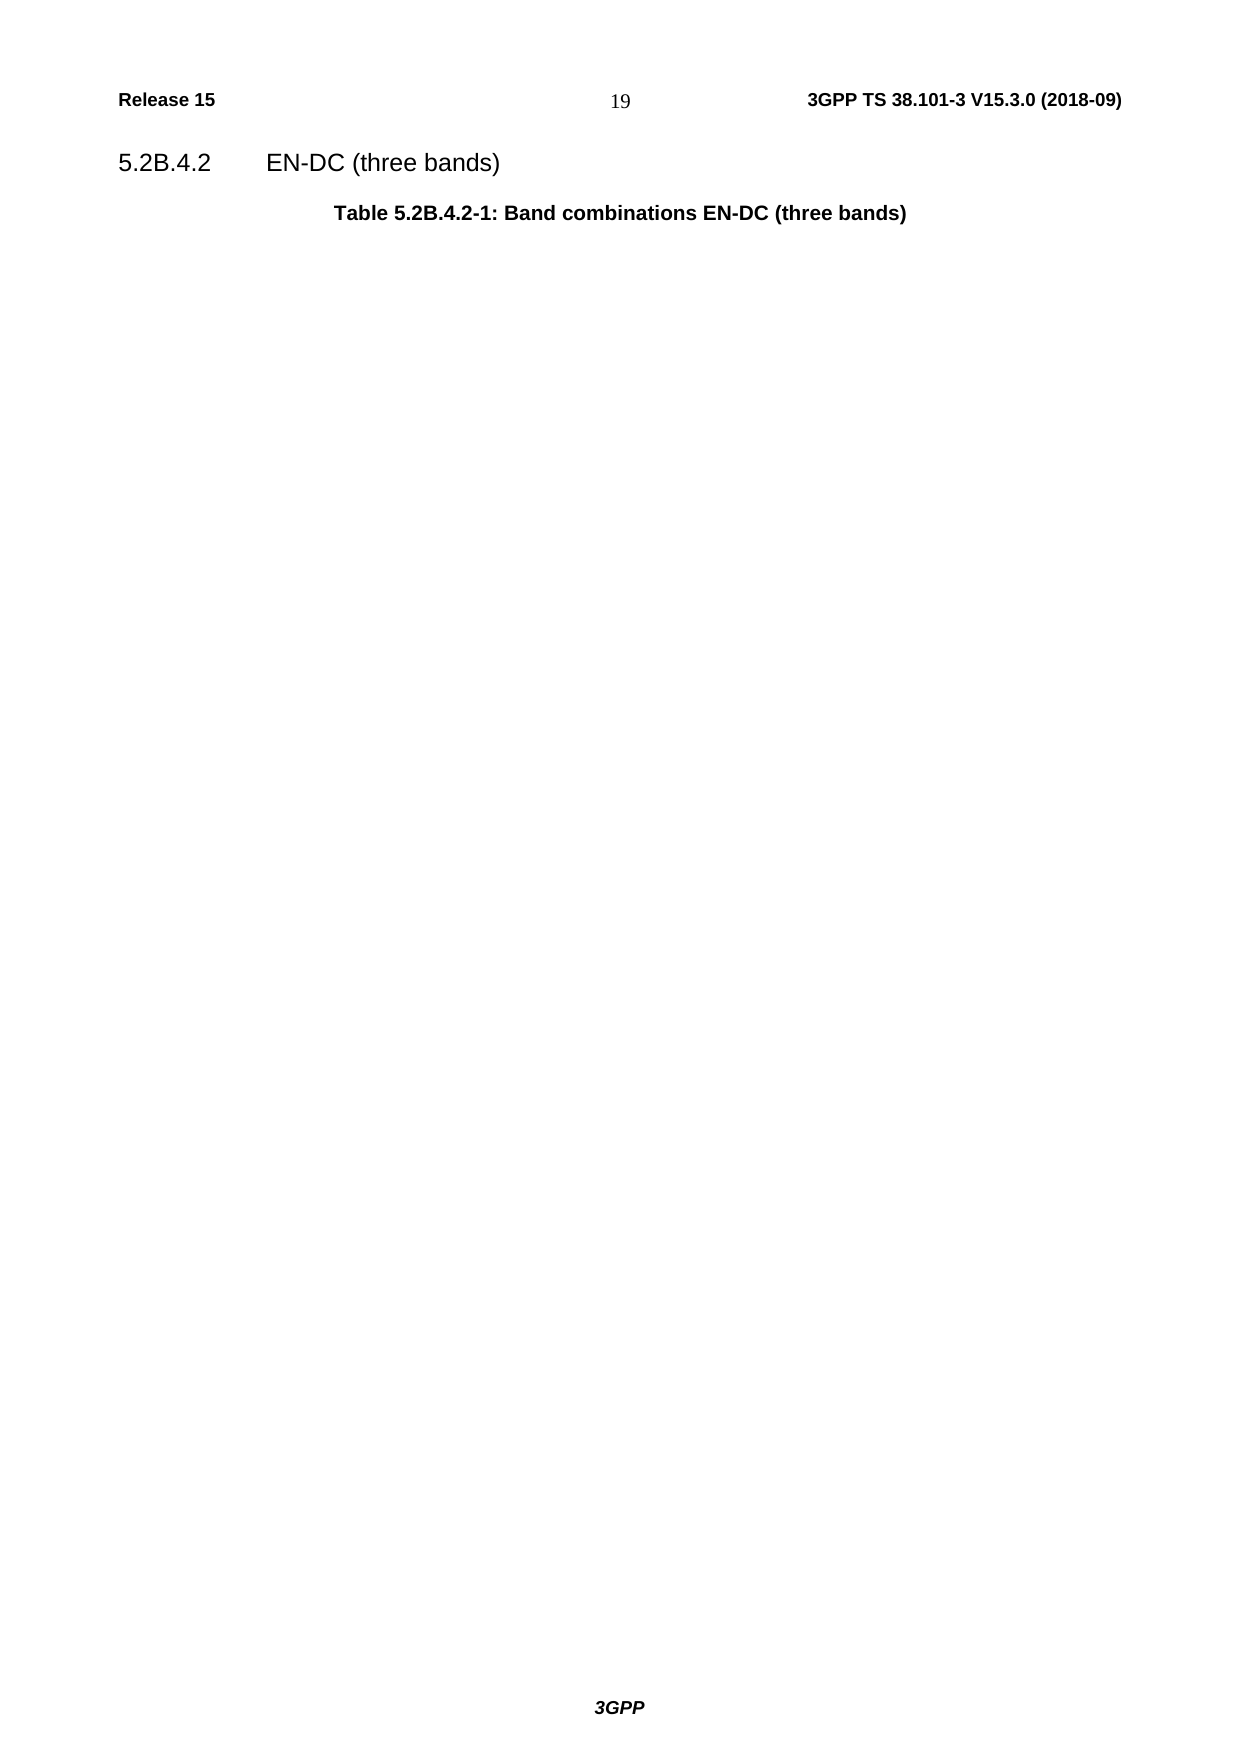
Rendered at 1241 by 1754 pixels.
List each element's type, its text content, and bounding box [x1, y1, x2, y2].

text Table 5.2B.4.2-1: Band combinations EN-DC (three bands) [118, 201, 1122, 225]
subtitle 5.2B.4.2 EN-DC (three bands) [118, 147, 1122, 176]
